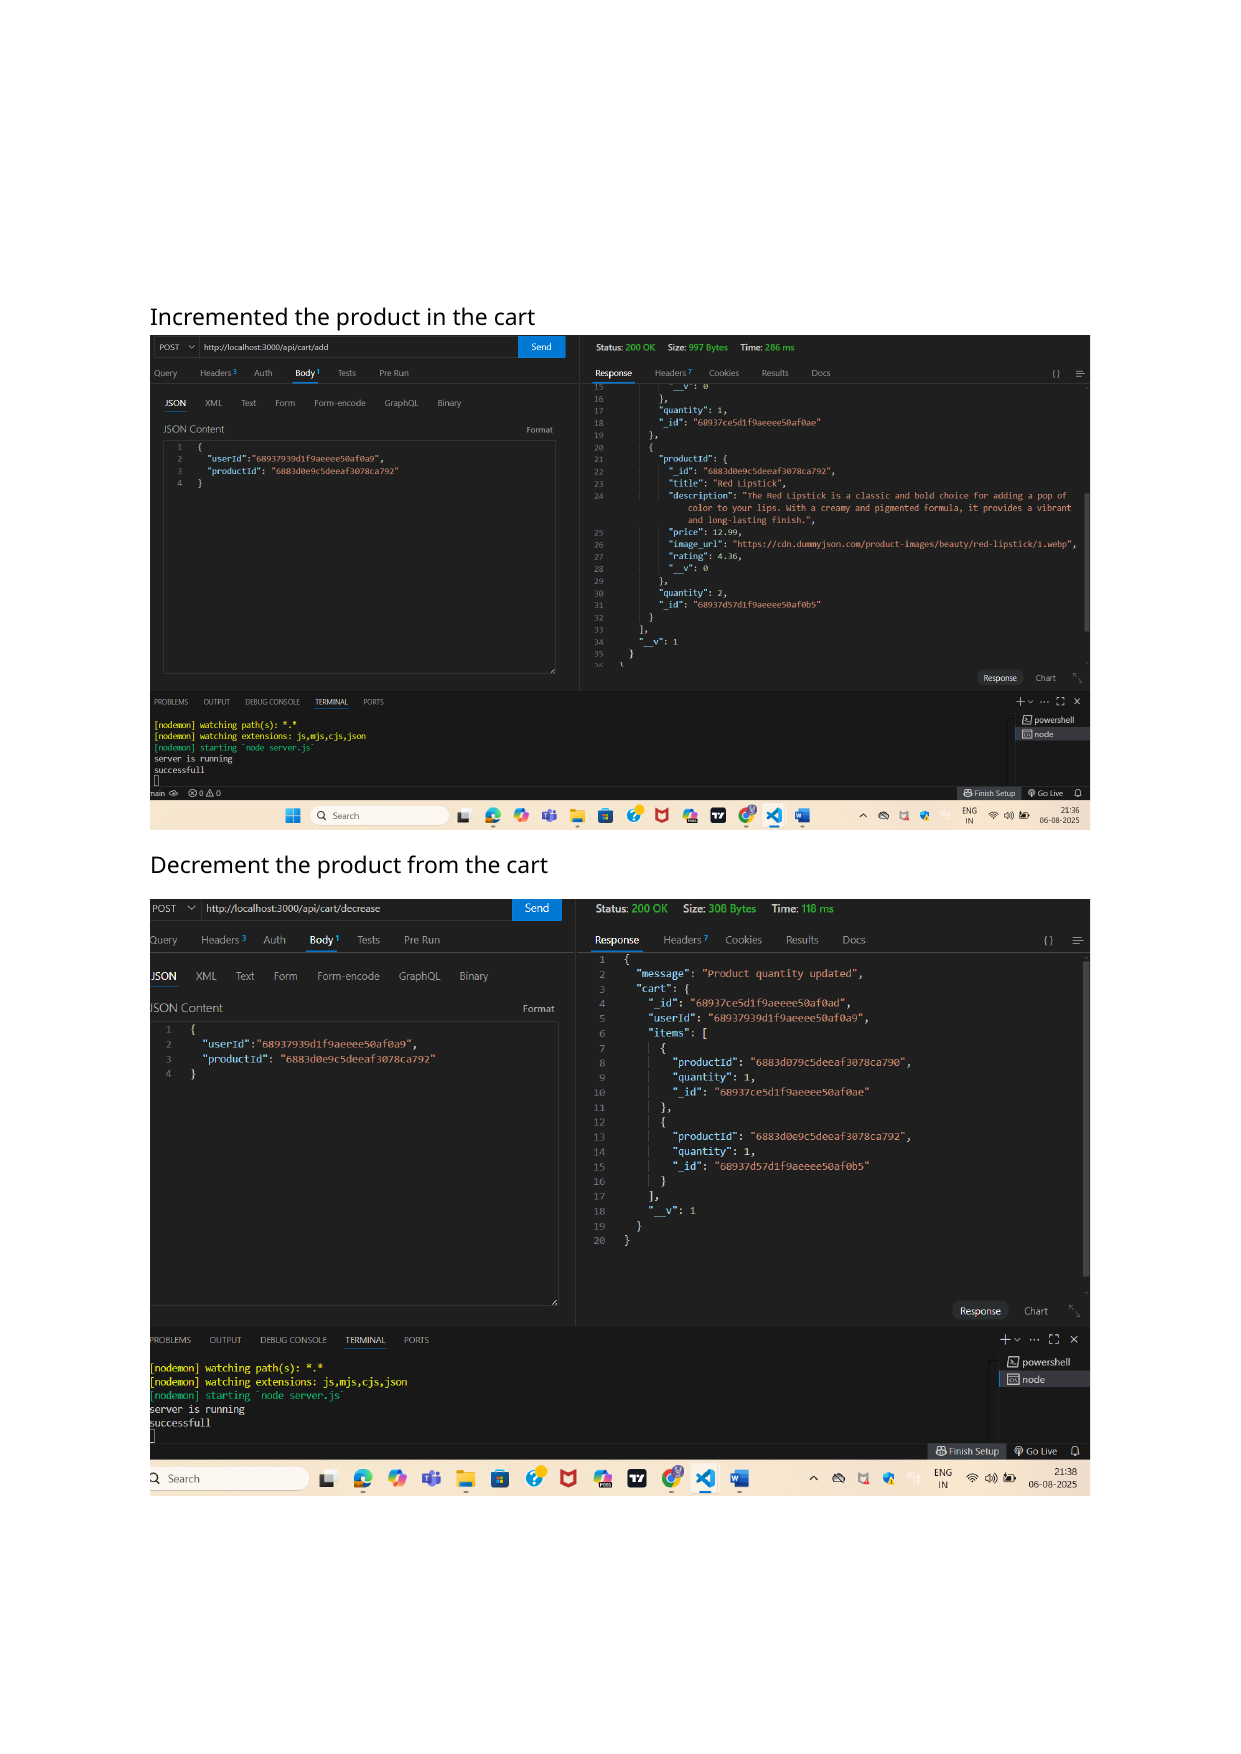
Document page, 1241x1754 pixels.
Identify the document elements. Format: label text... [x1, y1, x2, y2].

text Decrement the product from the cart [150, 849, 1090, 880]
text Incremented the product in the cart [150, 301, 1090, 335]
picture [150, 335, 1091, 830]
picture [150, 899, 1091, 1496]
